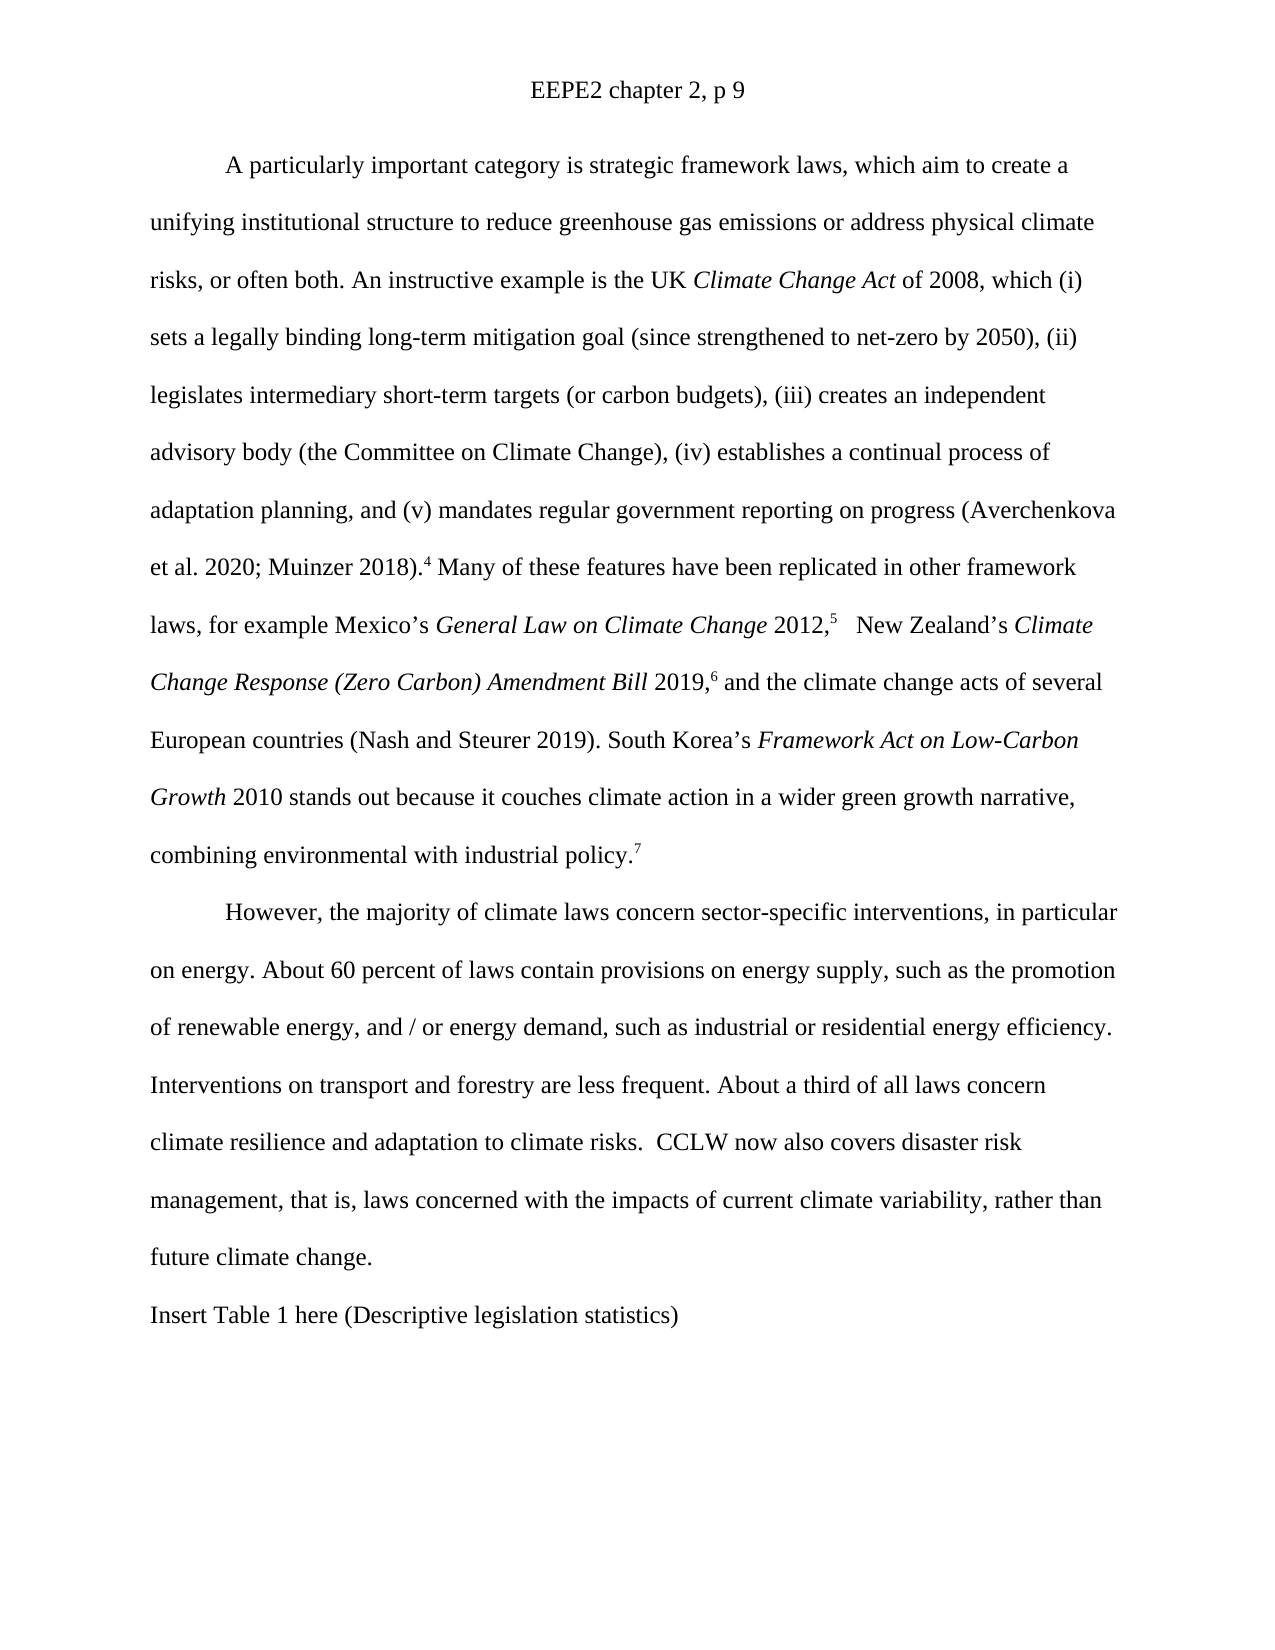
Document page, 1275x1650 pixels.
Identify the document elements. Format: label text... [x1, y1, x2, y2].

text A particularly important category is strategic framework laws, which aim to create a unifying institutional structure to reduce greenhouse gas emissions or address physical climate risks, or often both. An instructive example is the UK Climate Change Act of 2008, which (i) sets a legally binding long-term mitigation goal (since strengthened to net-zero by 2050), (ii) legislates intermediary short-term targets (or carbon budgets), (iii) creates an independent advisory body (the Committee on Climate Change), (iv) establishes a continual process of adaptation planning, and (v) mandates regular government reporting on progress (Averchenkova et al. 2020; Muinzer 2018). Many of these features have been replicated in other framework laws, for example Mexico’s General Law on Climate Change 2012, New Zealand’s Climate Change Response (Zero Carbon) Amendment Bill 2019, and the climate change acts of several European countries (Nash and Steurer 2019). South Korea’s Framework Act on Low-Carbon Growth 2010 stands out because it couches climate action in a wider green growth narrative, combining environmental with industrial policy. [150, 150, 1125, 869]
text Insert Table 1 here (Descriptive legislation statistics) [150, 1300, 1125, 1329]
text However, the majority of climate laws concern sector-specific interventions, in particular on energy. About 60 percent of laws contain provisions on energy supply, such as the promotion of renewable energy, and / or energy demand, such as industrial or residential energy efficiency. Interventions on transport and forestry are less frequent. About a third of all laws concern climate resilience and adaptation to climate risks. CCLW now also covers disaster risk management, that is, laws concerned with the impacts of current climate variability, rather than future climate change. [150, 897, 1125, 1271]
